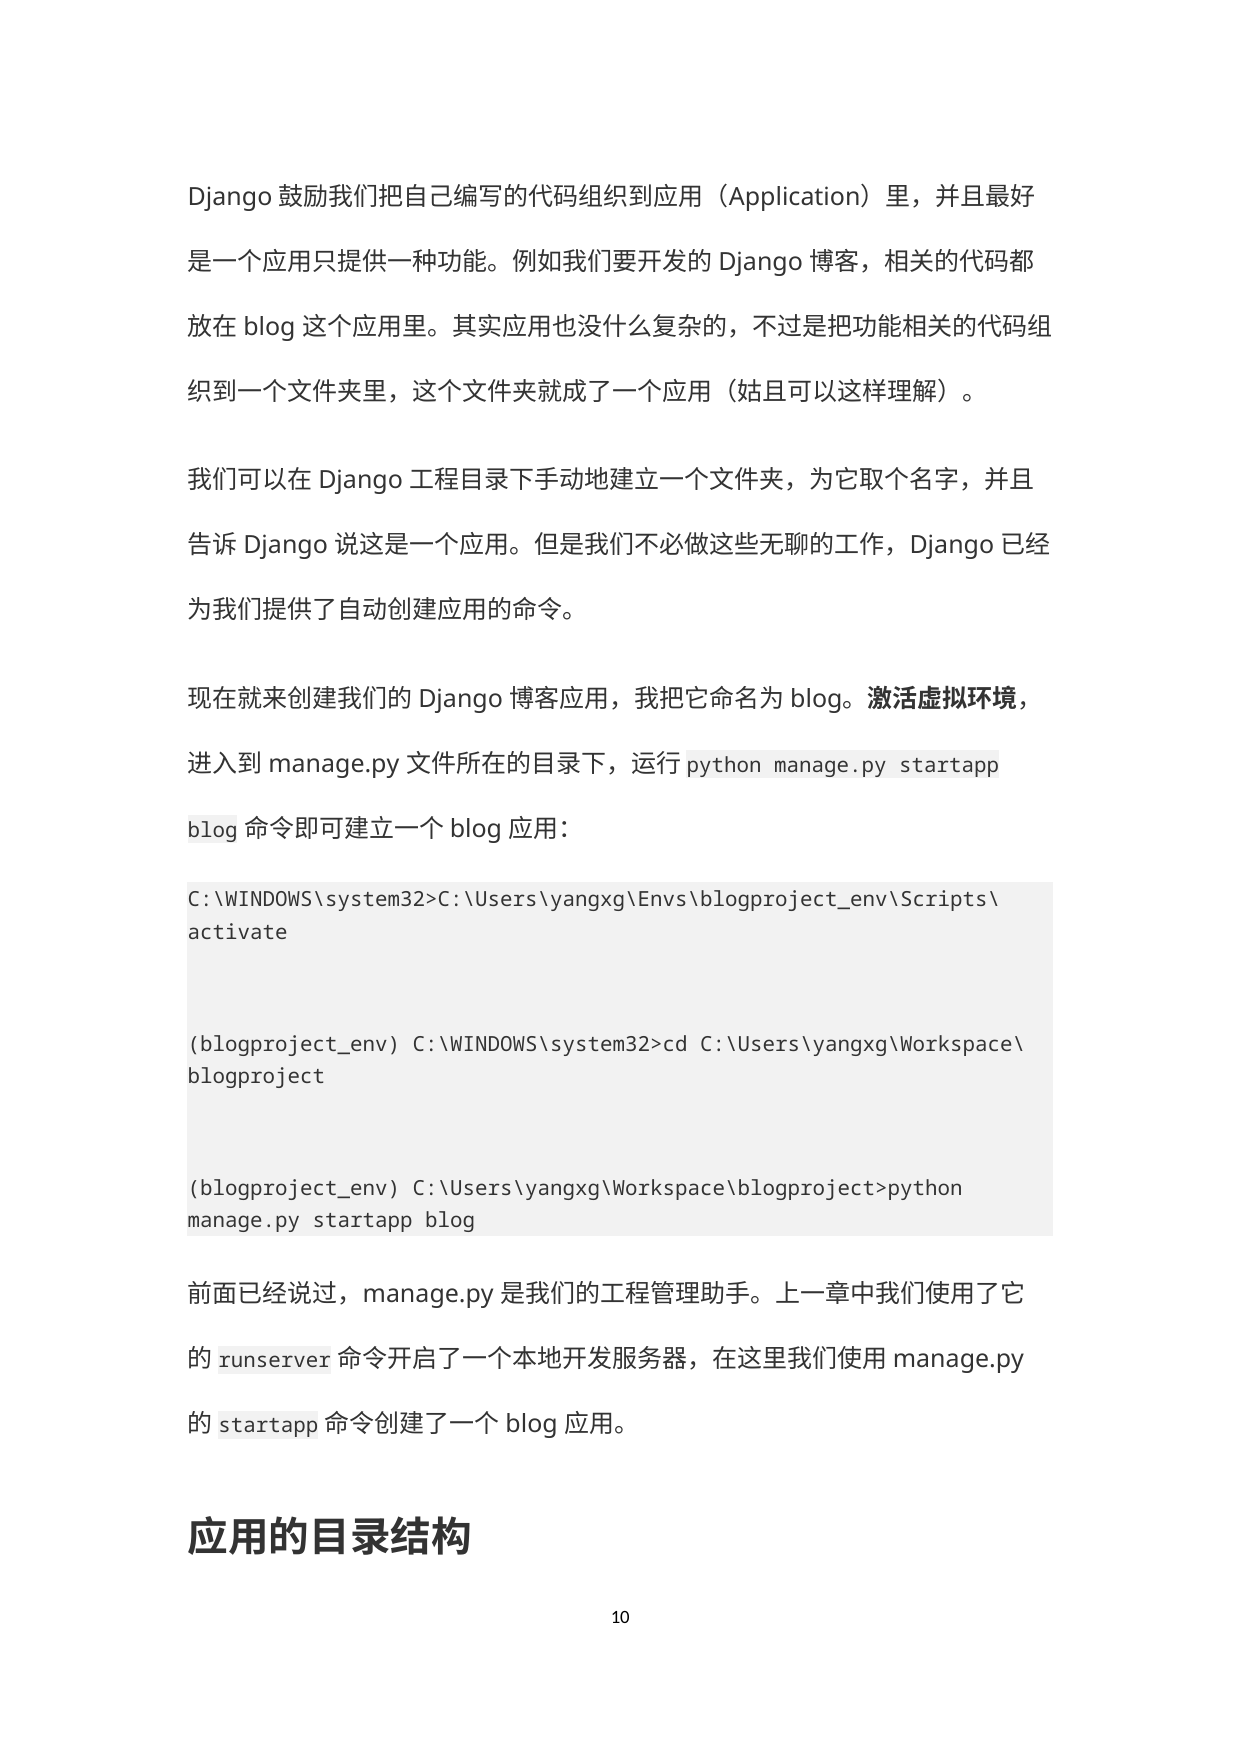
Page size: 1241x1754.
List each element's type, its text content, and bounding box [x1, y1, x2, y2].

text 前面已经说过，manage.py 是我们的工程管理助手。上一章中我们使用了它的 runserver 命令开启了一个本地开发服务器，在这里我们使用 manage.py 的 startapp 命令创建了一个 blog 应用。 [187, 1259, 1053, 1454]
text 现在就来创建我们的 Django 博客应用，我把它命名为 blog。激活虚拟环境，进入到 manage.py 文件所在的目录下，运行 python manage.py startapp blog 命令即可建立一个 blog 应用： [187, 664, 1053, 859]
text C:\WINDOWS\system32>C:\Users\yangxg\Envs\blogproject_env\Scripts\activate [187, 882, 1053, 947]
text 我们可以在 Django 工程目录下手动地建立一个文件夹，为它取个名字，并且告诉 Django 说这是一个应用。但是我们不必做这些无聊的工作，Django 已经为我们提供了自动创建应用的命令。 [187, 445, 1053, 640]
text (blogproject_env) C:\WINDOWS\system32>cd C:\Users\yangxg\Workspace\blogproject [187, 1027, 1053, 1092]
text (blogproject_env) C:\Users\yangxg\Workspace\blogproject>python manage.py startapp blog [187, 1171, 1053, 1236]
text Django 鼓励我们把自己编写的代码组织到应用（Application）里，并且最好是一个应用只提供一种功能。例如我们要开发的 Django 博客，相关的代码都放在 blog 这个应用里。其实应用也没什么复杂的，不过是把功能相关的代码组织到一个文件夹里，这个文件夹就成了一个应用（姑且可以这样理解）。 [187, 162, 1053, 422]
text 应用的目录结构 [187, 1501, 1053, 1566]
